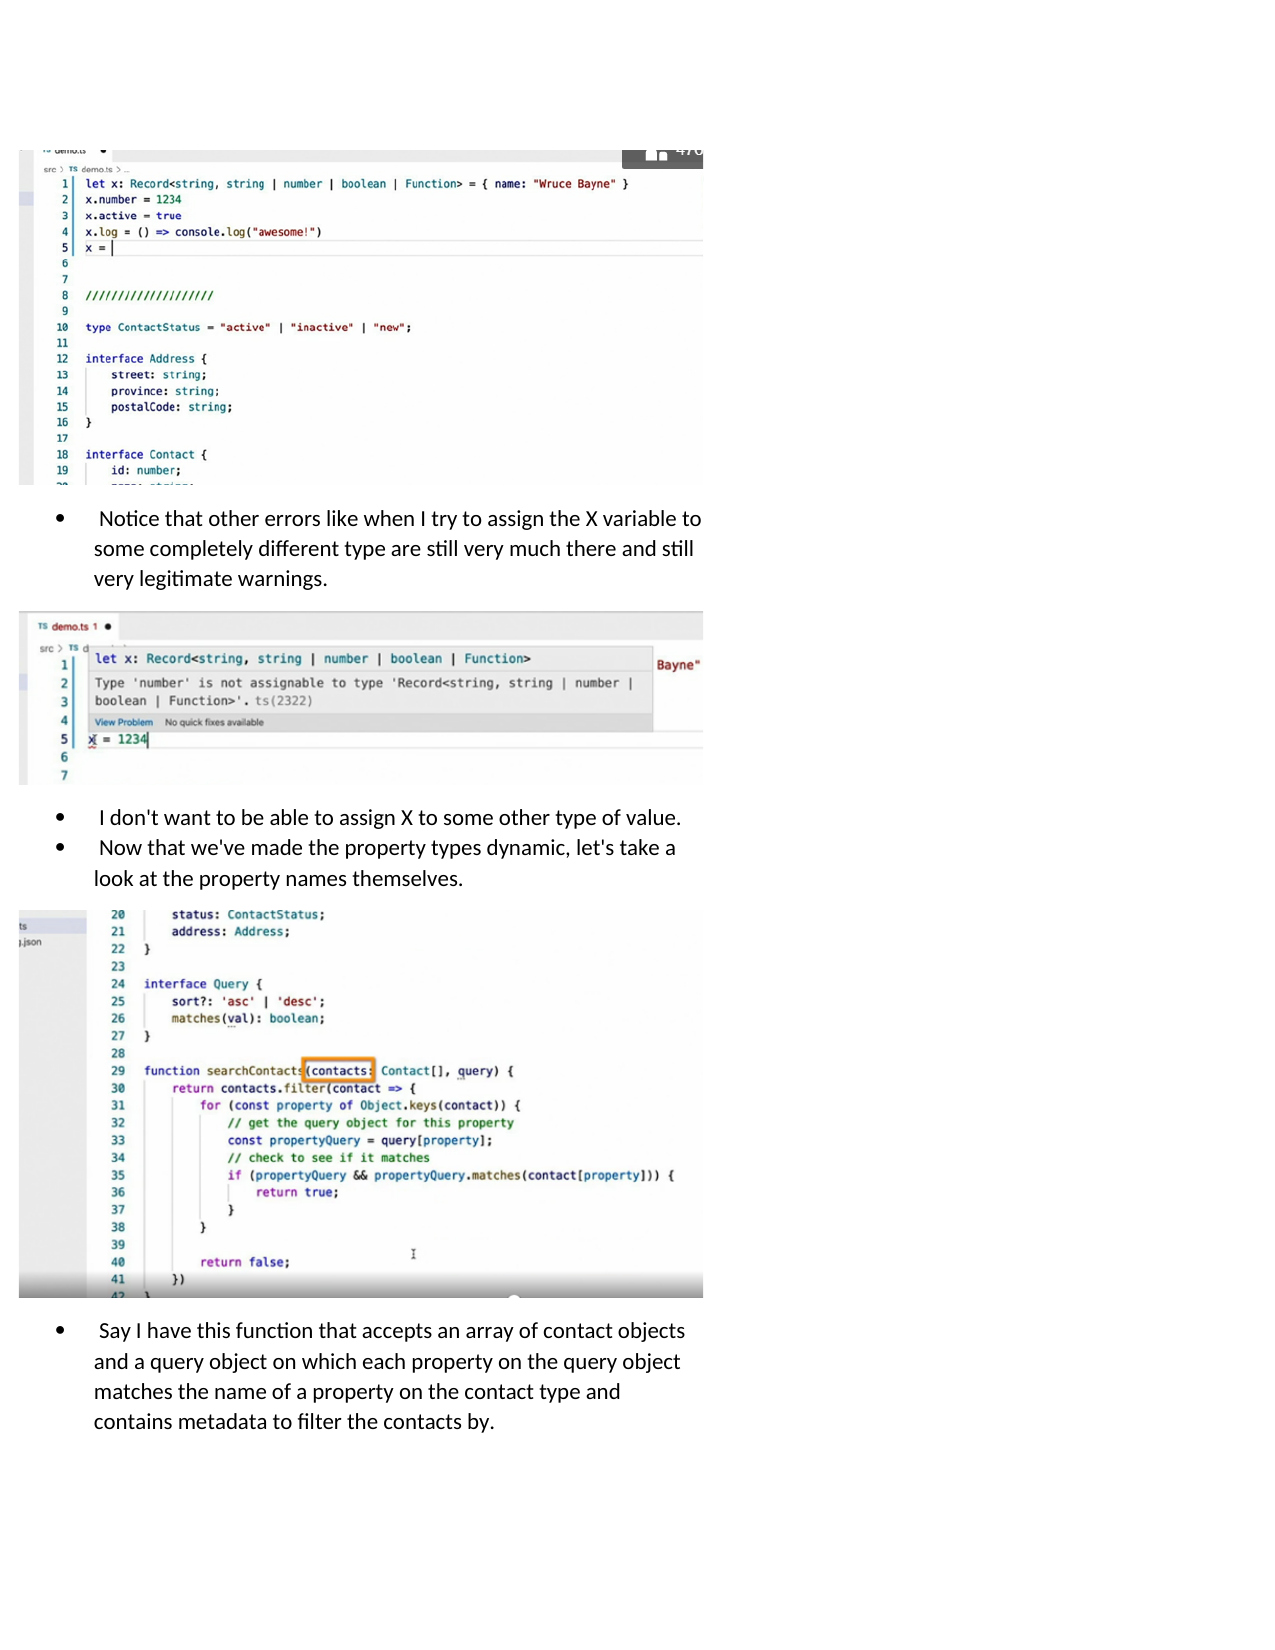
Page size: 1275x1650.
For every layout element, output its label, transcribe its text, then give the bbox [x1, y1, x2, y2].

picture [18, 150, 704, 485]
list Notice that other errors like when I try to assign the X variable to some completely different type are still very much there and still very legitimate warnings. [56, 504, 703, 592]
list Say I have this function that accepts an array of contact objects and a query object on which each property on the query object matches the name of a property on the contact type and contains metadata to filter the contacts by. [56, 1317, 703, 1435]
picture [18, 611, 704, 785]
list Now that we've made the property types dynamic, let's take a look at the property names themselves. [56, 833, 703, 892]
picture [18, 910, 704, 1298]
list I don't want to be able to assign X to some other type of value. [56, 803, 703, 831]
